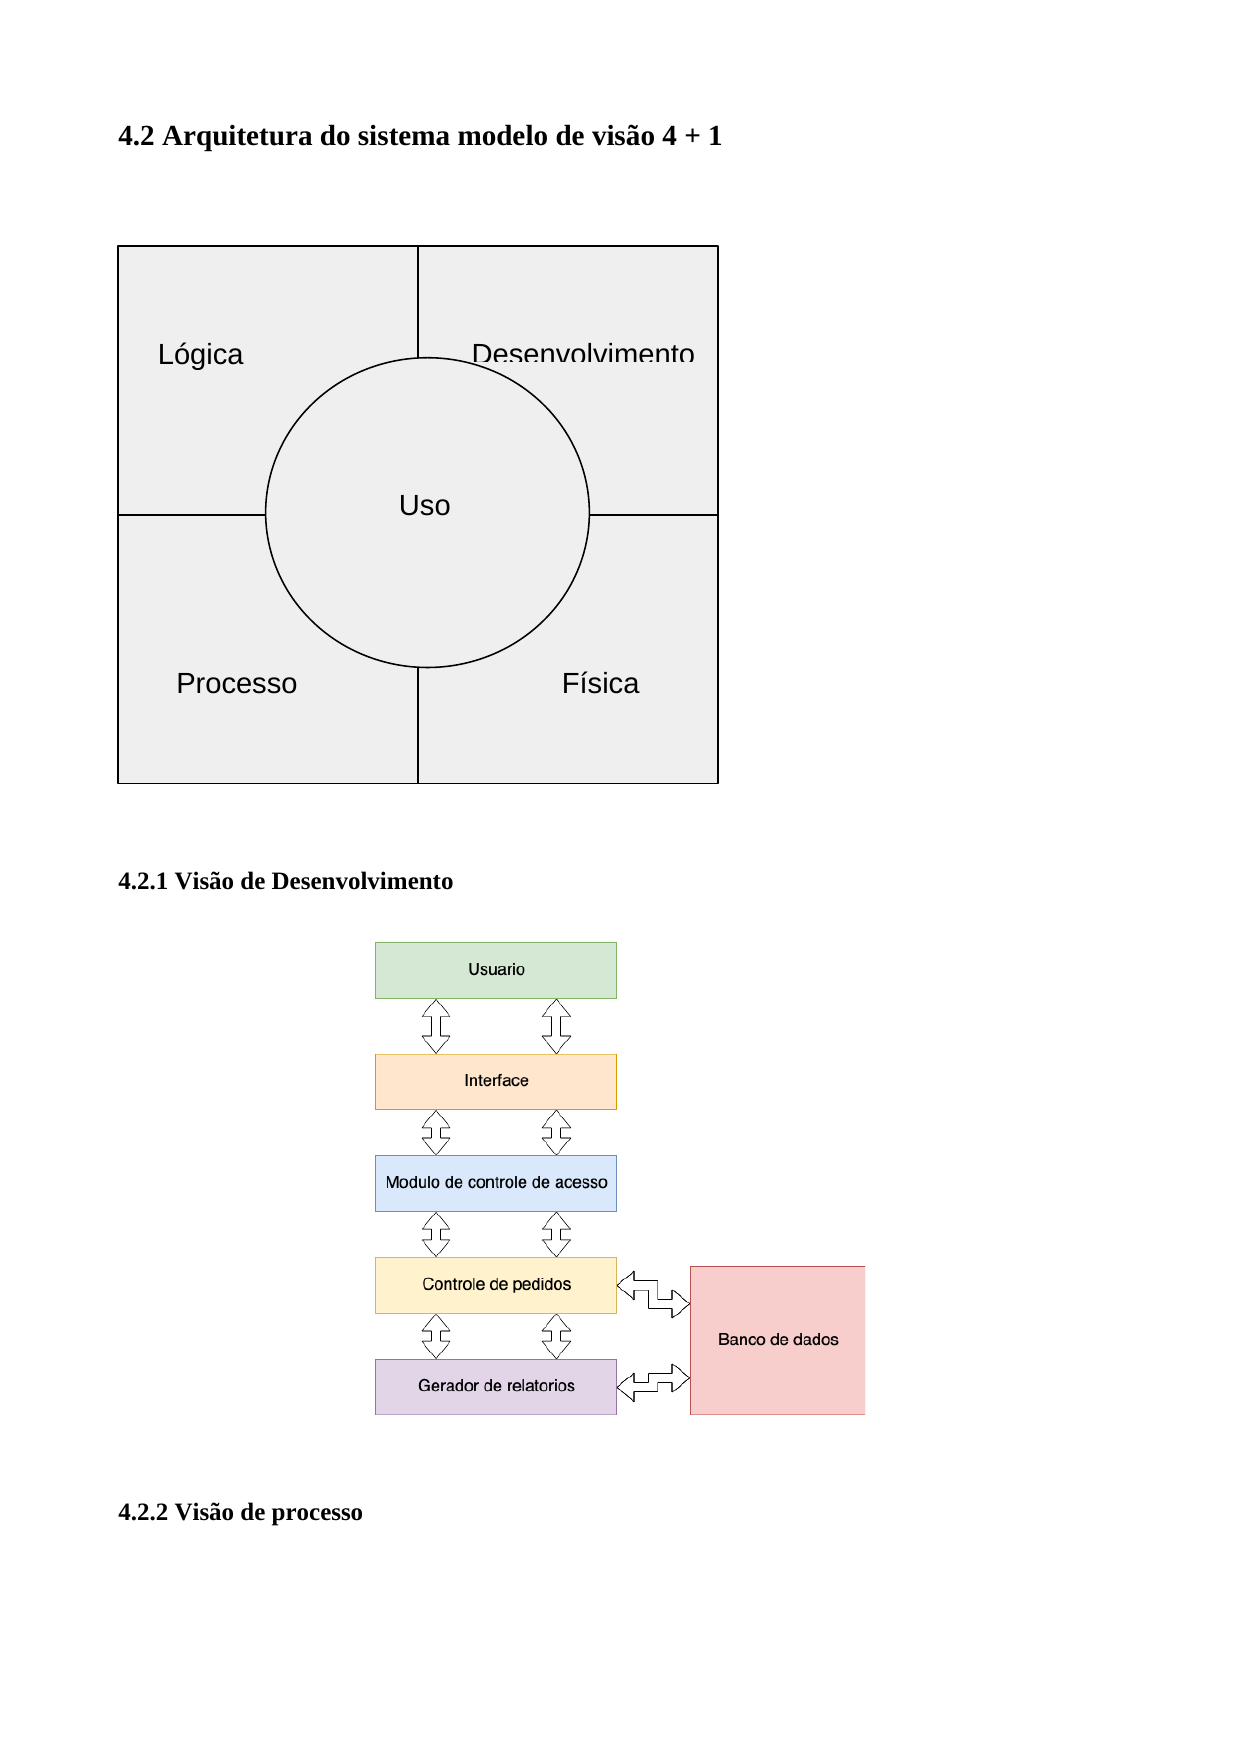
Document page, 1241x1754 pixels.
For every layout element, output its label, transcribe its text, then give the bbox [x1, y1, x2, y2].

subtitle 4.2 Arquitetura do sistema modelo de visão 4 + 1 [118, 118, 1122, 152]
subtitle 4.2.2 Visão de processo [118, 1497, 1122, 1526]
picture [375, 942, 866, 1415]
subtitle 4.2.1 Visão de Desenvolvimento [118, 866, 1122, 895]
